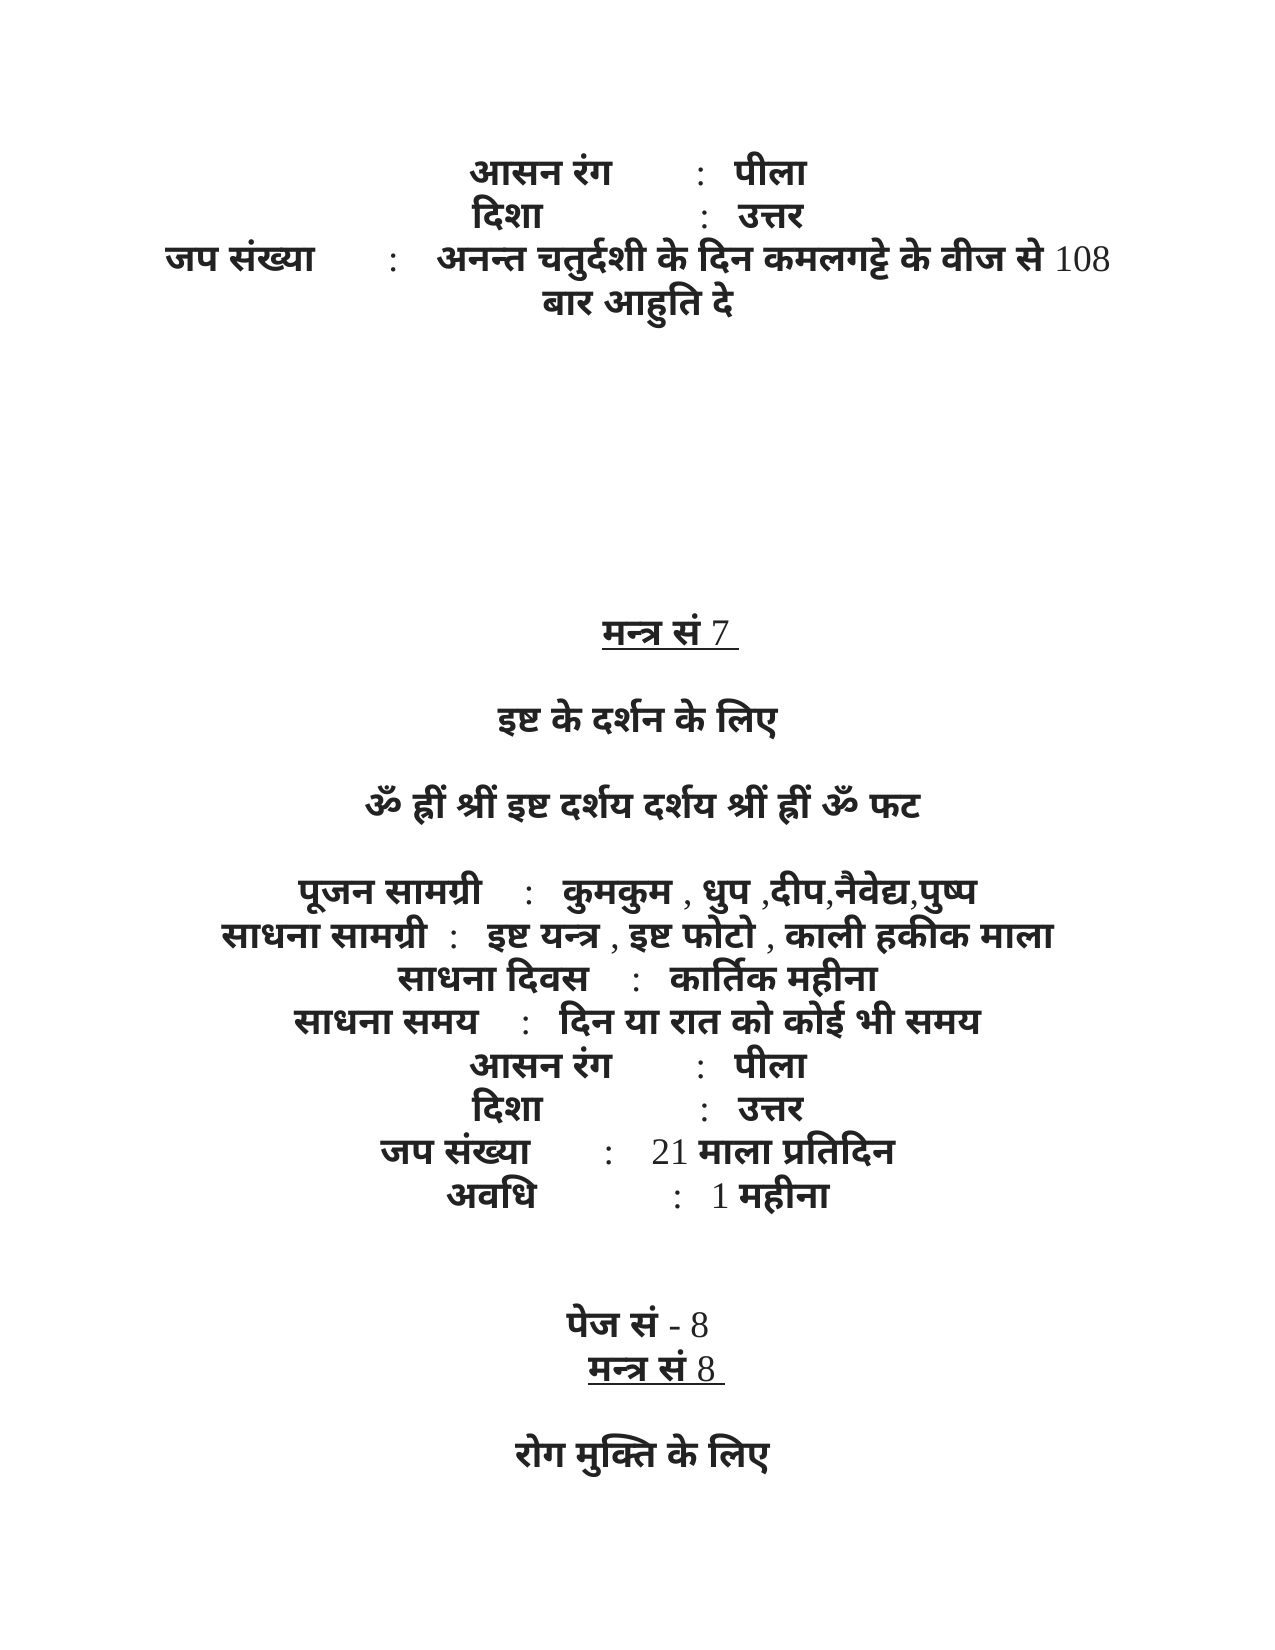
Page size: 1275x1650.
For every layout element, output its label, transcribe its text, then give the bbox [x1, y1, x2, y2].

text रोग मुक्ति के लिए [150, 1432, 1125, 1475]
text आसन रंग : पीला [150, 150, 1125, 193]
text दिशा : उत्तर [150, 193, 1125, 237]
text ॐ ह्रीं श्रीं इष्ट दर्शय दर्शय श्रीं ह्रीं ॐ फट [150, 783, 1125, 826]
text इष्ट के दर्शन के लिए [150, 697, 1125, 740]
text मन्त्र सं 8 [150, 1346, 1125, 1389]
text दिशा : उत्तर [150, 1086, 1125, 1129]
text अवधि : 1 महीना [150, 1173, 1125, 1216]
text मन्त्र सं 7 [150, 611, 1125, 654]
text पेज सं - 8 [150, 1302, 1125, 1346]
text साधना दिवस : कार्तिक महीना [150, 956, 1125, 999]
text आसन रंग : पीला [150, 1043, 1125, 1086]
text जप संख्या : अनन्त चतुर्दशी के दिन कमलगट्टे के वीज से 108 बार आहुति दे [150, 237, 1125, 323]
text जप संख्या : 21 माला प्रतिदिन [150, 1129, 1125, 1173]
text साधना समय : दिन या रात को कोई भी समय [150, 999, 1125, 1043]
text पूजन सामग्री : कुमकुम , धुप ,दीप,नैवेद्य,पुष्प [150, 869, 1125, 913]
text साधना सामग्री : इष्ट यन्त्र , इष्ट फोटो , काली हकीक माला [150, 913, 1125, 956]
